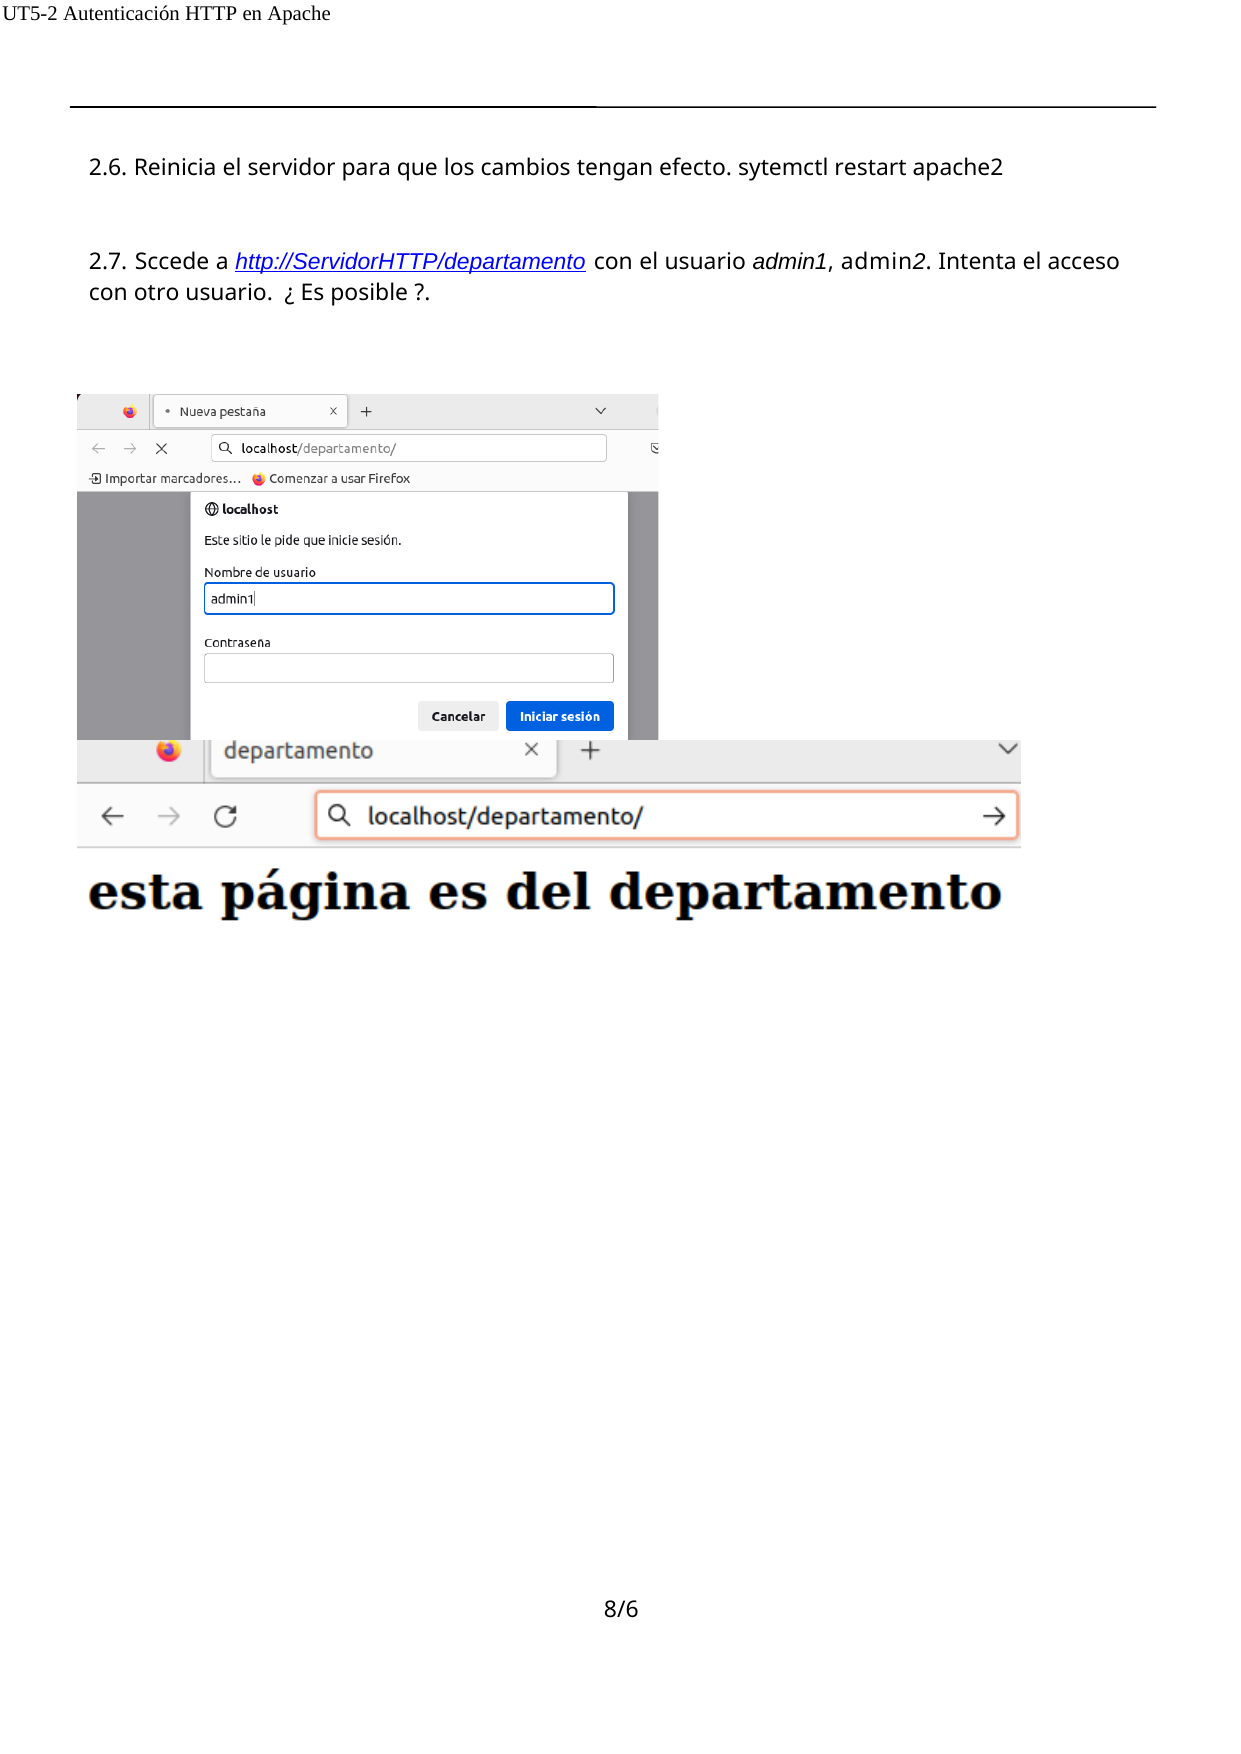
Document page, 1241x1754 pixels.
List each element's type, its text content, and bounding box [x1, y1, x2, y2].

list Reinicia el servidor para que los cambios tengan efecto. sytemctl restart apache2 [89, 151, 1165, 183]
list Sccede a http://ServidorHTTP/departamento con el usuario admin1, admin2. Intenta el acceso con otro usuario. ¿ Es posible ?. [89, 245, 1153, 307]
picture [77, 394, 1021, 955]
